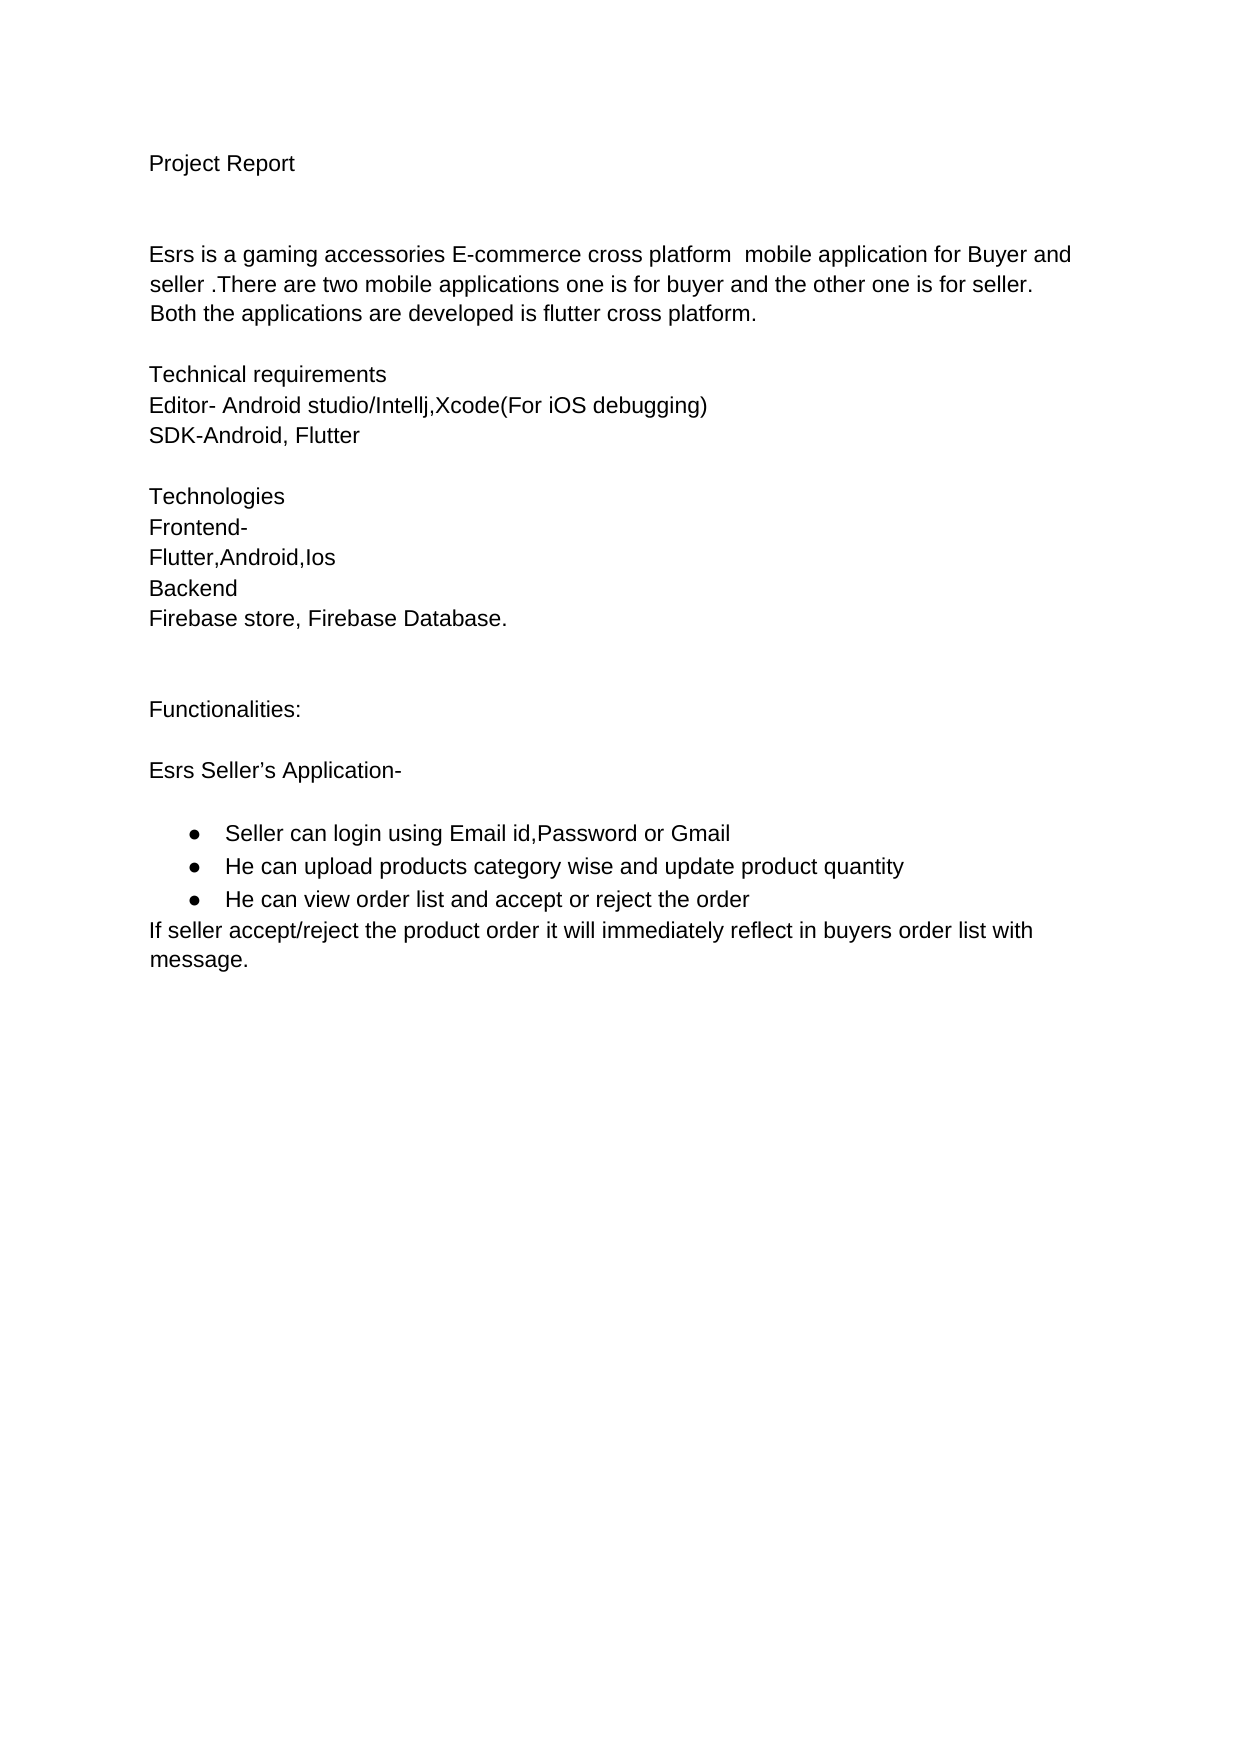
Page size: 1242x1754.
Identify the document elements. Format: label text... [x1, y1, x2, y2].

text SDK-Android, Flutter [148, 422, 1073, 448]
text Technologies [148, 483, 1073, 509]
list He can view order list and accept or reject the order [187, 886, 1073, 912]
text If seller accept/reject the product order it will immediately reflect in buyers order list with message. [148, 917, 1073, 973]
text Flutter,Android,Ios [148, 544, 1073, 571]
text Frontend- [148, 513, 1073, 540]
text Editor- Android studio/Intellj,Xcode(For iOS debugging) [148, 392, 1073, 418]
text Backend [148, 575, 1073, 601]
text Project Report [148, 150, 1073, 176]
list Seller can login using Email id,Password or Gmail [187, 820, 1073, 846]
text Esrs is a gaming accessories E-commerce cross platform mobile application for Buyer and seller .There are two mobile applications one is for buyer and the other one is for seller. Both the applications are developed is flutter cross platform. [148, 241, 1073, 327]
text Esrs Seller’s Application- [148, 757, 1073, 783]
list He can upload products category wise and update product quantity [187, 853, 1073, 879]
text Technical requirements [148, 361, 1073, 387]
text Functionalities: [148, 696, 1073, 723]
text Firebase store, Firebase Database. [148, 605, 1073, 632]
